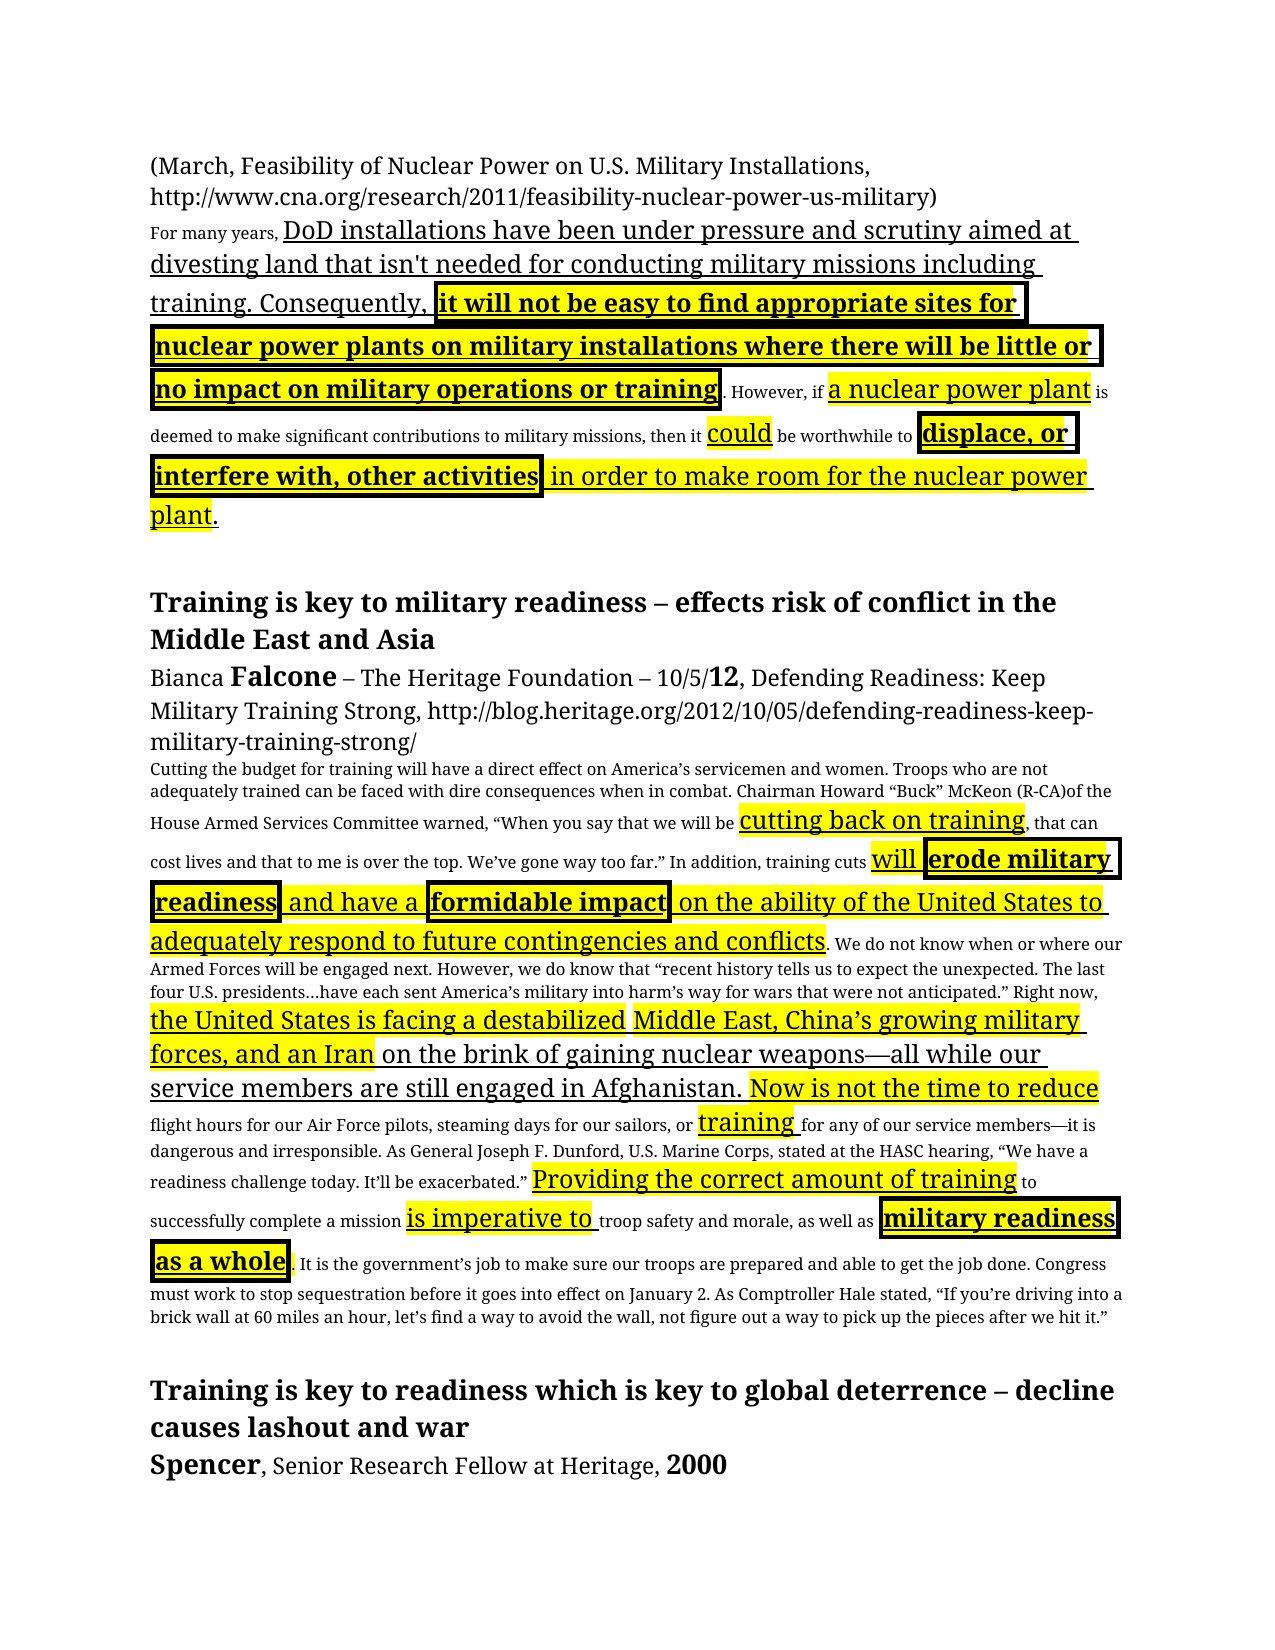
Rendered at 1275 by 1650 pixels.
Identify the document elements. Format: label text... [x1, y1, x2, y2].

text For many years, DoD installations have been under pressure and scrutiny aimed at divesting land that isn't needed for conducting military missions including training. Consequently, it will not be easy to find appropriate sites for nuclear power plants on military installations where there will be little or no impact on military operations or training. However, if a nuclear power plant is deemed to make significant contributions to military missions, then it could be worthwhile to displace, or interfere with, other activities in order to make room for the nuclear power plant. [150, 212, 1125, 532]
subtitle Training is key to readiness which is key to global deterrence – decline causes lashout and war [150, 1372, 1125, 1446]
text Bianca Falcone – The Heritage Foundation – 10/5/12, Defending Readiness: Keep Military Training Strong, http://blog.heritage.org/2012/10/05/defending-readiness-keep-military-training-strong/ [150, 658, 1125, 757]
text (March, Feasibility of Nuclear Power on U.S. Military Installations, http://www.cna.org/research/2011/feasibility-nuclear-power-us-military) [150, 150, 1125, 212]
subtitle Training is key to military readiness – effects risk of conflict in the Middle East and Asia [150, 584, 1125, 658]
text Spencer, Senior Research Fellow at Heritage, 2000 [150, 1446, 1125, 1482]
text Cutting the budget for training will have a direct effect on America’s servicemen and women. Troops who are not adequately trained can be faced with dire consequences when in combat. Chairman Howard “Buck” McKeon (R-CA)of the House Armed Services Committee warned, “When you say that we will be cutting back on training, that can cost lives and that to me is over the top. We’ve gone way too far.” In addition, training cuts will erode military readiness and have a formidable impact on the ability of the United States to adequately respond to future contingencies and conflicts. We do not know when or where our Armed Forces will be engaged next. However, we do know that “recent history tells us to expect the unexpected. The last four U.S. presidents…have each sent America’s military into harm’s way for wars that were not anticipated.” Right now, the United States is facing a destabilized Middle East, China’s growing military forces, and an Iran on the brink of gaining nuclear weapons—all while our service members are still engaged in Afghanistan. Now is not the time to reduce flight hours for our Air Force pilots, steaming days for our sailors, or training for any of our service members—it is dangerous and irresponsible. As General Joseph F. Dunford, U.S. Marine Corps, stated at the HASC hearing, “We have a readiness challenge today. It’ll be exacerbated.” Providing the correct amount of training to successfully complete a mission is imperative to troop safety and morale, as well as military readiness as a whole. It is the government’s job to make sure our troops are prepared and able to get the job done. Congress must work to stop sequestration before it goes into effect on January 2. As Comptroller Hale stated, “If you’re driving into a brick wall at 60 miles an hour, let’s find a way to avoid the wall, not figure out a way to pick up the pieces after we hit it.” [150, 757, 1125, 1328]
